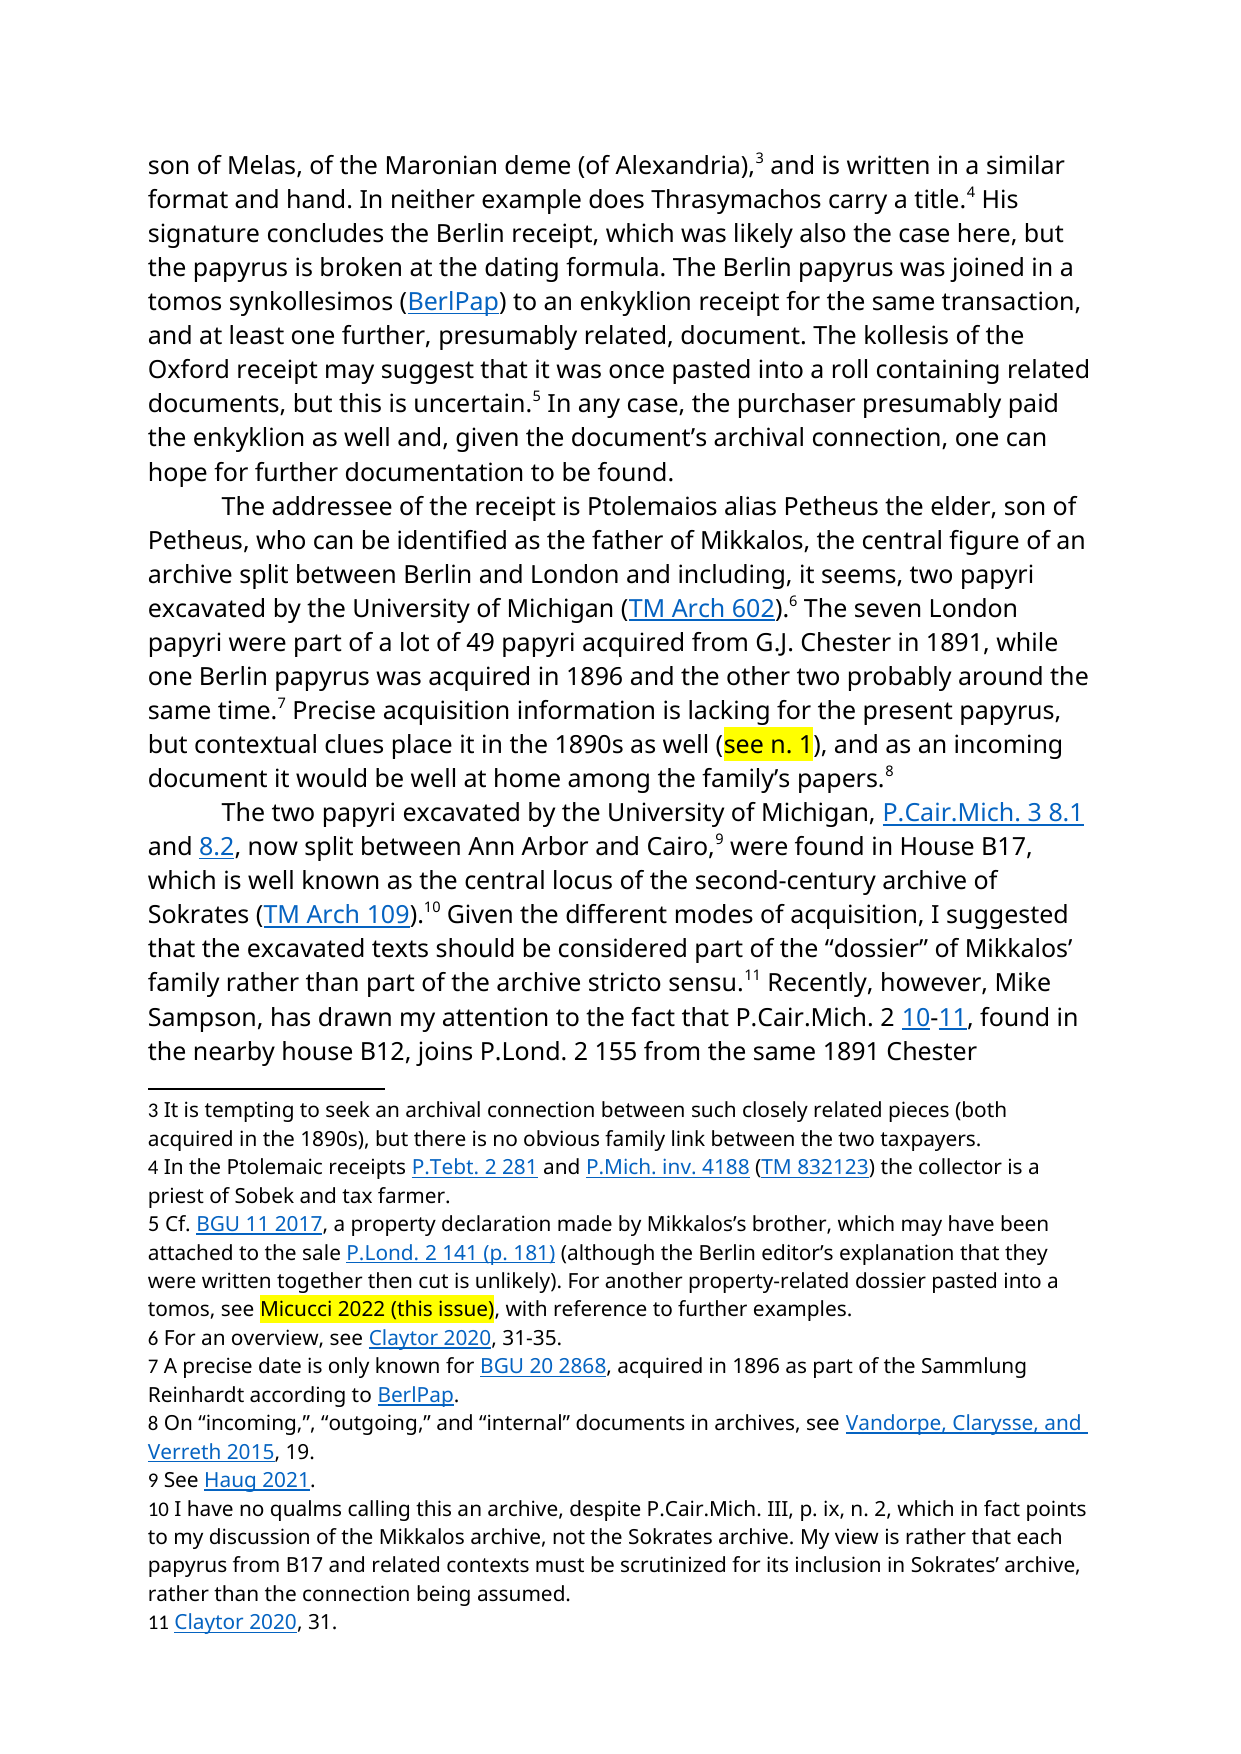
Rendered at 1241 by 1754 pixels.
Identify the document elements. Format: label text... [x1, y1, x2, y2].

text The addressee of the receipt is Ptolemaios alias Petheus the elder, son of Petheus, who can be identified as the father of Mikkalos, the central figure of an archive split between Berlin and London and including, it seems, two papyri excavated by the University of Michigan (TM Arch 602). The seven London papyri were part of a lot of 49 papyri acquired from G.J. Chester in 1891, while one Berlin papyrus was acquired in 1896 and the other two probably around the same time. Precise acquisition information is lacking for the present papyrus, but contextual clues place it in the 1890s as well (see n. 1), and as an incoming document it would be well at home among the family’s papers. [148, 488, 1093, 795]
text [148, 148, 1093, 488]
text The two papyri excavated by the University of Michigan, P.Cair.Mich. 3 8.1 and 8.2, now split between Ann Arbor and Cairo, were found in House B17, which is well known as the central locus of the second-century archive of Sokrates (TM Arch 109). Given the different modes of acquisition, I suggested that the excavated texts should be considered part of the “dossier” of Mikkalos’ family rather than part of the archive stricto sensu. Recently, however, Mike Sampson, has drawn my attention to the fact that P.Cair.Mich. 2 10-11, found in the nearby house B12, joins P.Lond. 2 155 from the same 1891 Chester purchase, which provides another link between this acquisition and the area excavated by Michigan some 35 years later. With this in mind, and given that the excavated papyri are copies of the will of Mikkalos’ father, I would now consider them part of the archive. An updated list of texts can be found in the following table. [148, 795, 1093, 1067]
